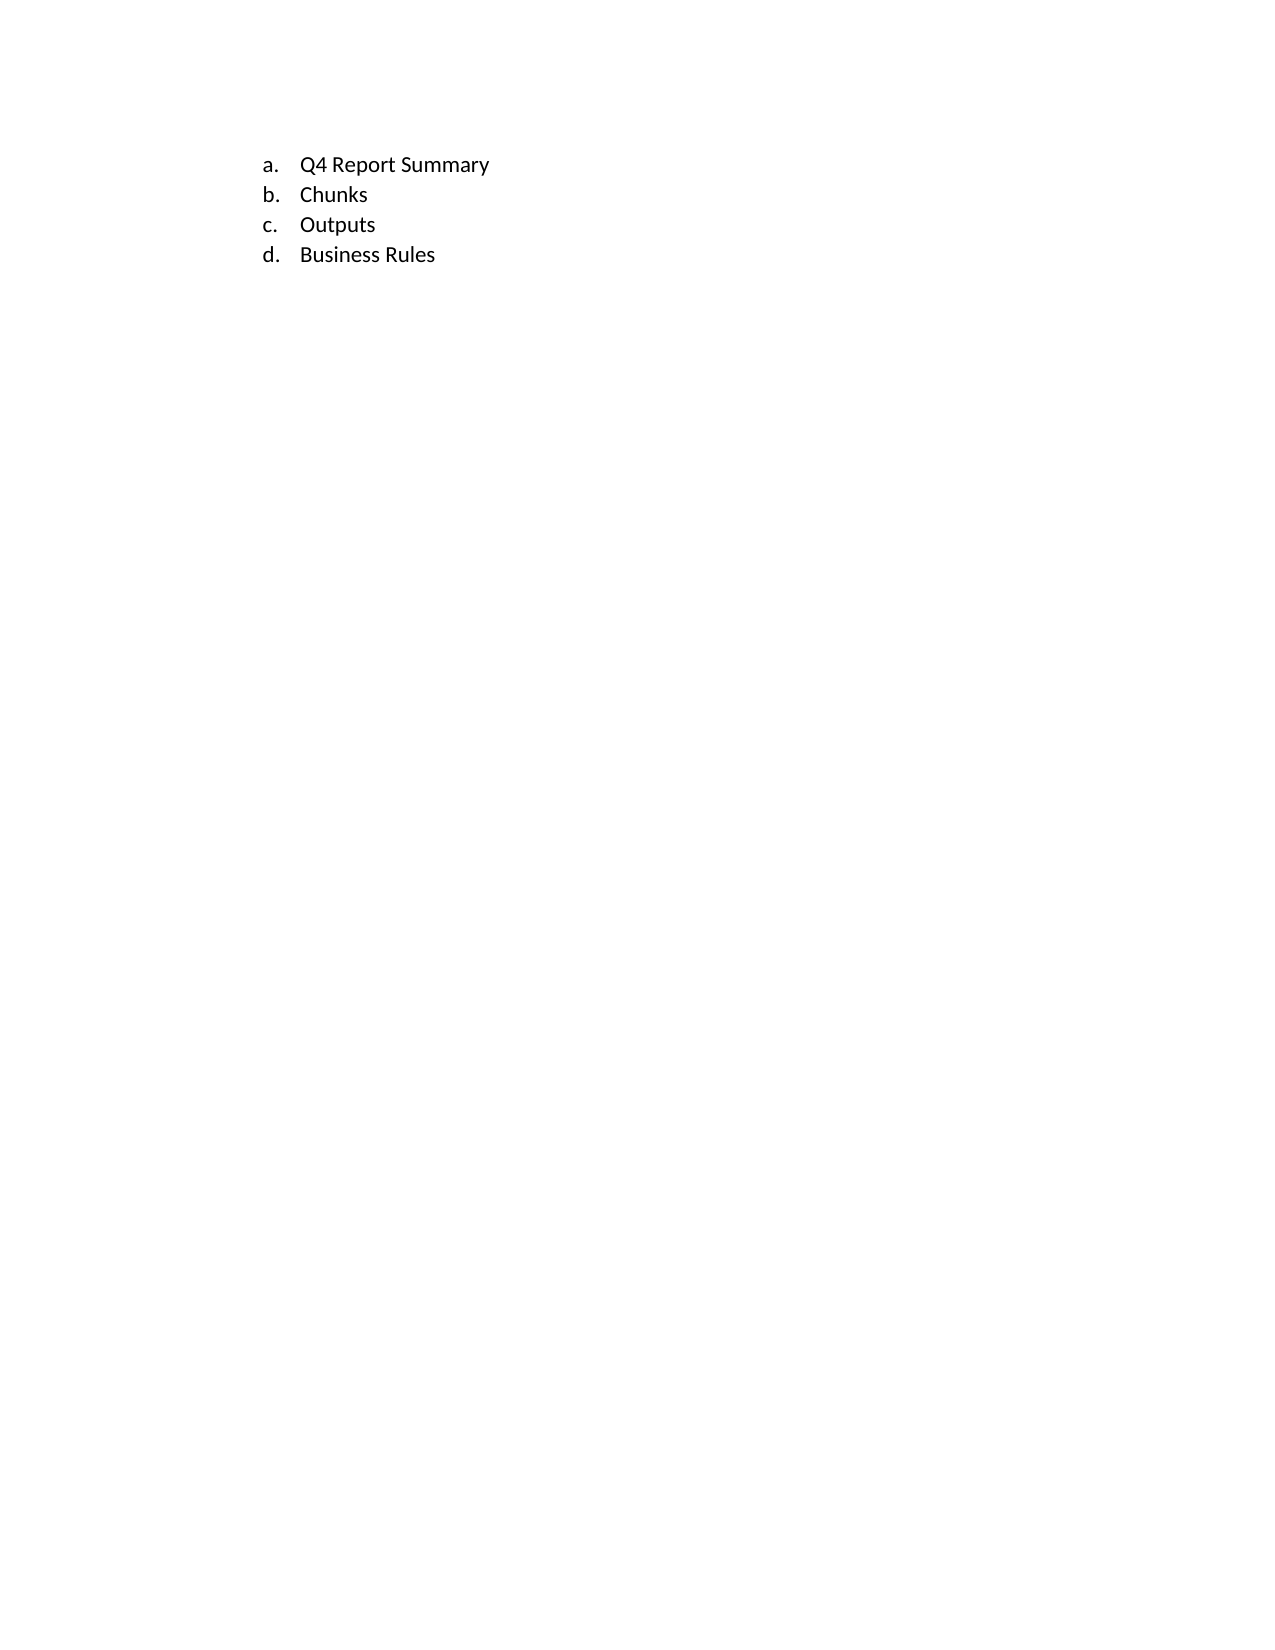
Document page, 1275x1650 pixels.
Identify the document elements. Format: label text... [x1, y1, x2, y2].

list Business Rules [262, 241, 1125, 269]
list Q4 Report Summary [262, 150, 1125, 178]
list Outputs [262, 210, 1125, 238]
list Chunks [262, 180, 1125, 208]
